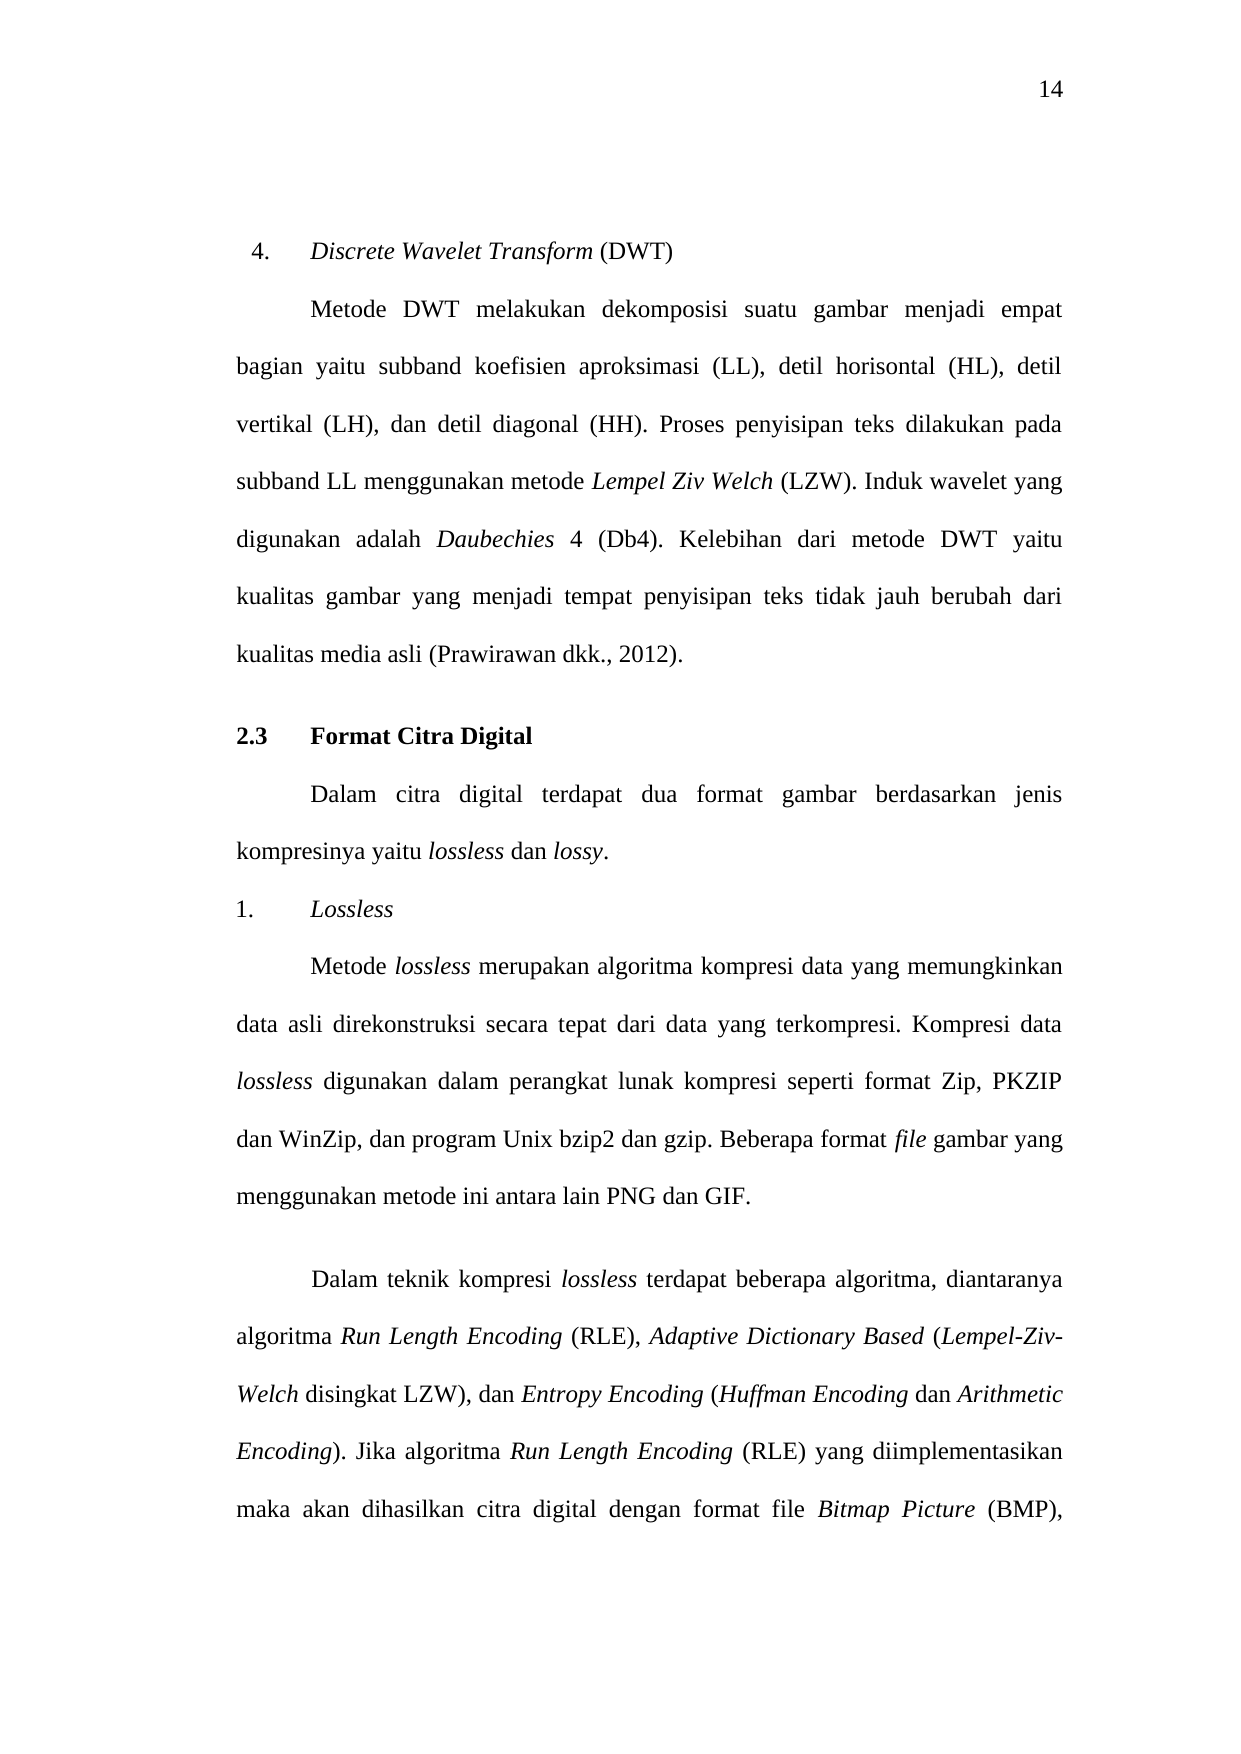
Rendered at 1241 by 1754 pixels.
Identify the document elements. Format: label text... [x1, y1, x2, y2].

list Lossless [235, 894, 1063, 922]
list Metode lossless merupakan algoritma kompresi data yang memungkinkan data asli direkonstruksi secara tepat dari data yang terkompresi. Kompresi data lossless digunakan dalam perangkat lunak kompresi seperti format Zip, PKZIP dan WinZip, dan program Unix bzip2 dan gzip. Beberapa format file gambar yang menggunakan metode ini antara lain PNG dan GIF. [236, 951, 1063, 1210]
list Format Citra Digital [236, 721, 1063, 750]
list Dalam citra digital terdapat dua format gambar berdasarkan jenis kompresinya yaitu lossless dan lossy. [236, 779, 1063, 865]
list Discrete Wavelet Transform (DWT) [251, 236, 1063, 265]
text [236, 1264, 1063, 1522]
text Metode DWT melakukan dekomposisi suatu gambar menjadi empat bagian yaitu subband koefisien aproksimasi (LL), detil horisontal (HL), detil vertikal (LH), dan detil diagonal (HH). Proses penyisipan teks dilakukan pada subband LL menggunakan metode Lempel Ziv Welch (LZW). Induk wavelet yang digunakan adalah Daubechies 4 (Db4). Kelebihan dari metode DWT yaitu kualitas gambar yang menjadi tempat penyisipan teks tidak jauh berubah dari kualitas media asli (Prawirawan dkk., 2012). [236, 294, 1063, 667]
